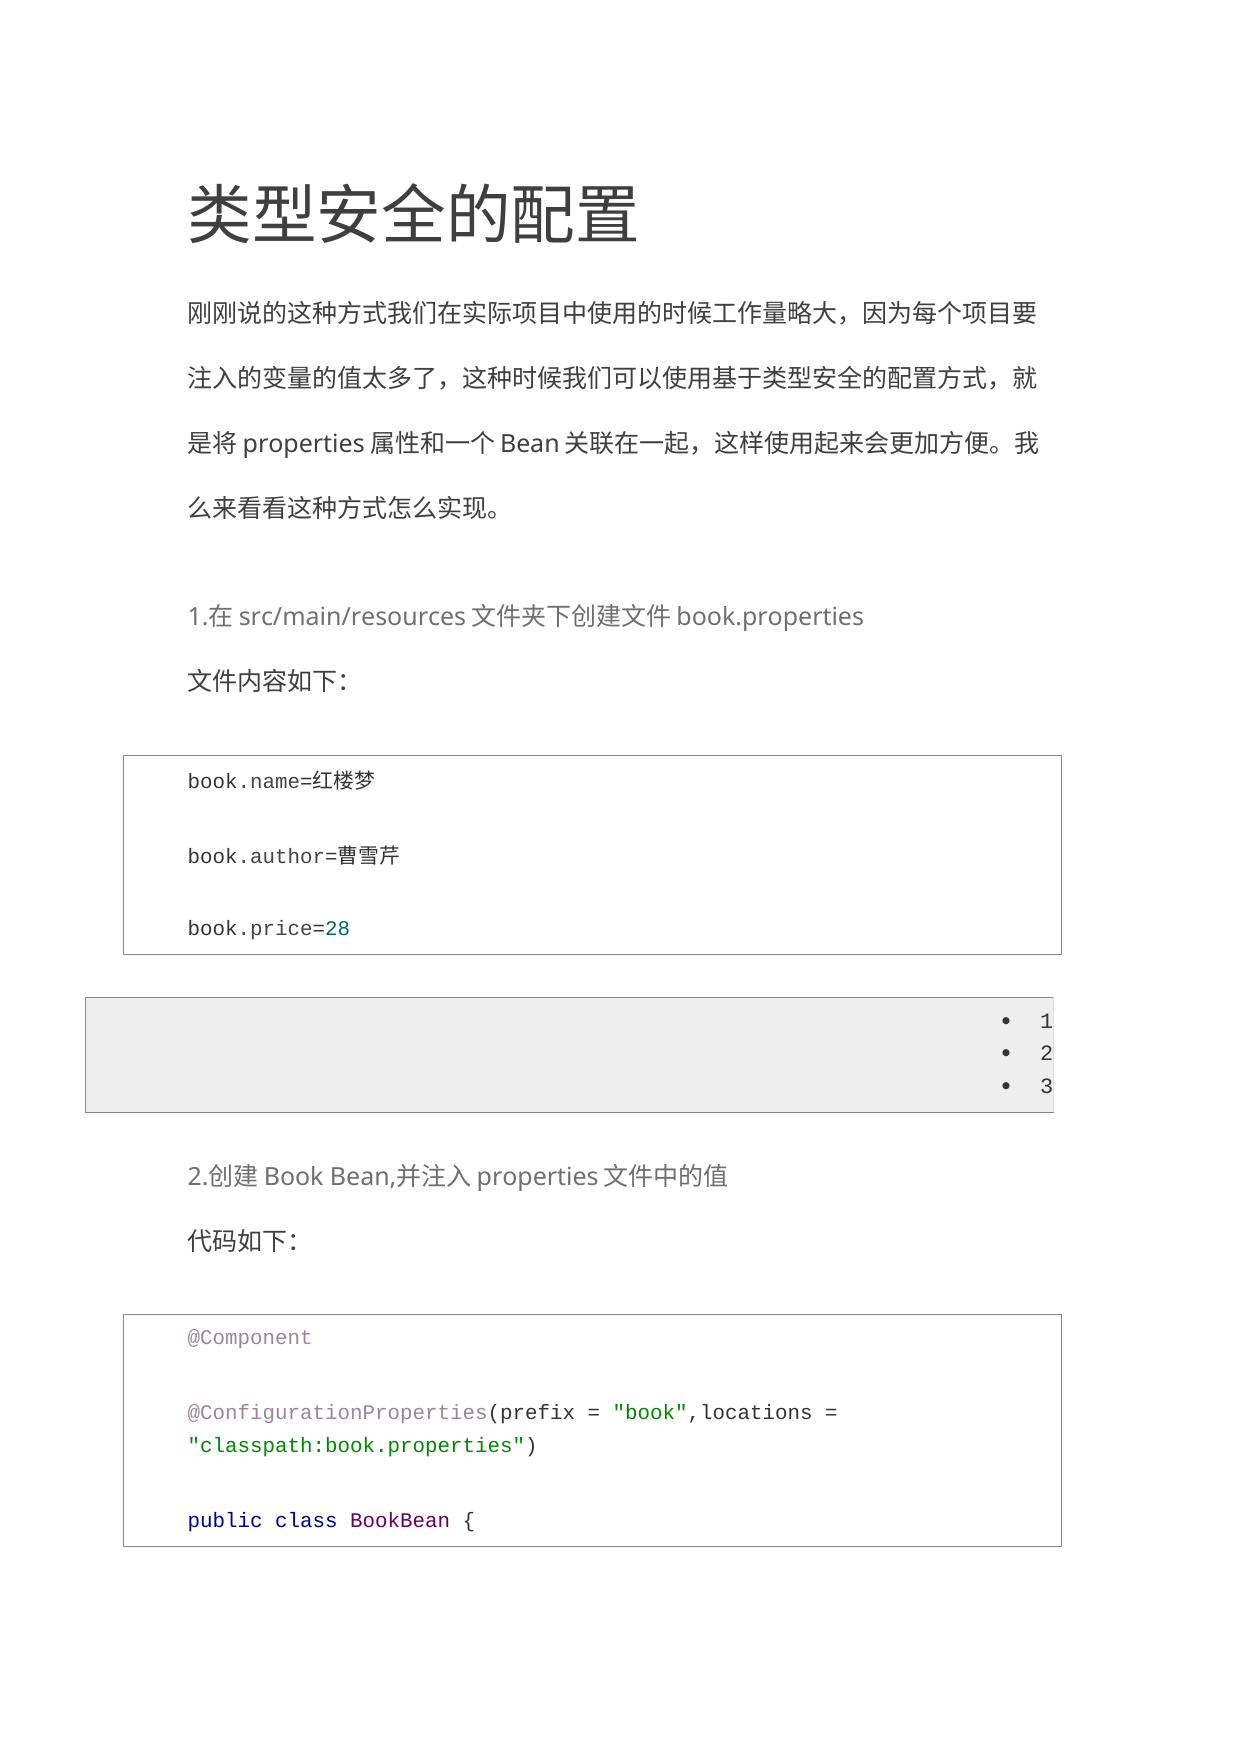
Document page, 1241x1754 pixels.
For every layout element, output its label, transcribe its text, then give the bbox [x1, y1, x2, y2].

text @ConfigurationProperties(prefix = "book",locations = "classpath:book.properties") [124, 1389, 1061, 1463]
text 刚刚说的这种方式我们在实际项目中使用的时候工作量略大，因为每个项目要注入的变量的值太多了，这种时候我们可以使用基于类型安全的配置方式，就是将properties属性和一个Bean关联在一起，这样使用起来会更加方便。我么来看看这种方式怎么实现。 [187, 279, 1053, 539]
list 1 [86, 998, 1053, 1030]
text book.author=曹雪芹 [124, 829, 1061, 871]
text book.price=28 [124, 904, 1061, 954]
text book.name=红楼梦 [124, 756, 1061, 796]
list 3 [86, 1062, 1053, 1112]
text 代码如下： [187, 1207, 1053, 1272]
text 文件内容如下： [187, 647, 1053, 712]
text @Component [124, 1315, 1061, 1355]
list 2 [86, 1030, 1053, 1062]
text public class BookBean { [124, 1497, 1061, 1546]
text 类型安全的配置 [187, 162, 1053, 259]
text 2.创建Book Bean,并注入properties文件中的值 [187, 1142, 1053, 1207]
text 1.在src/main/resources文件夹下创建文件book.properties [187, 582, 1053, 647]
